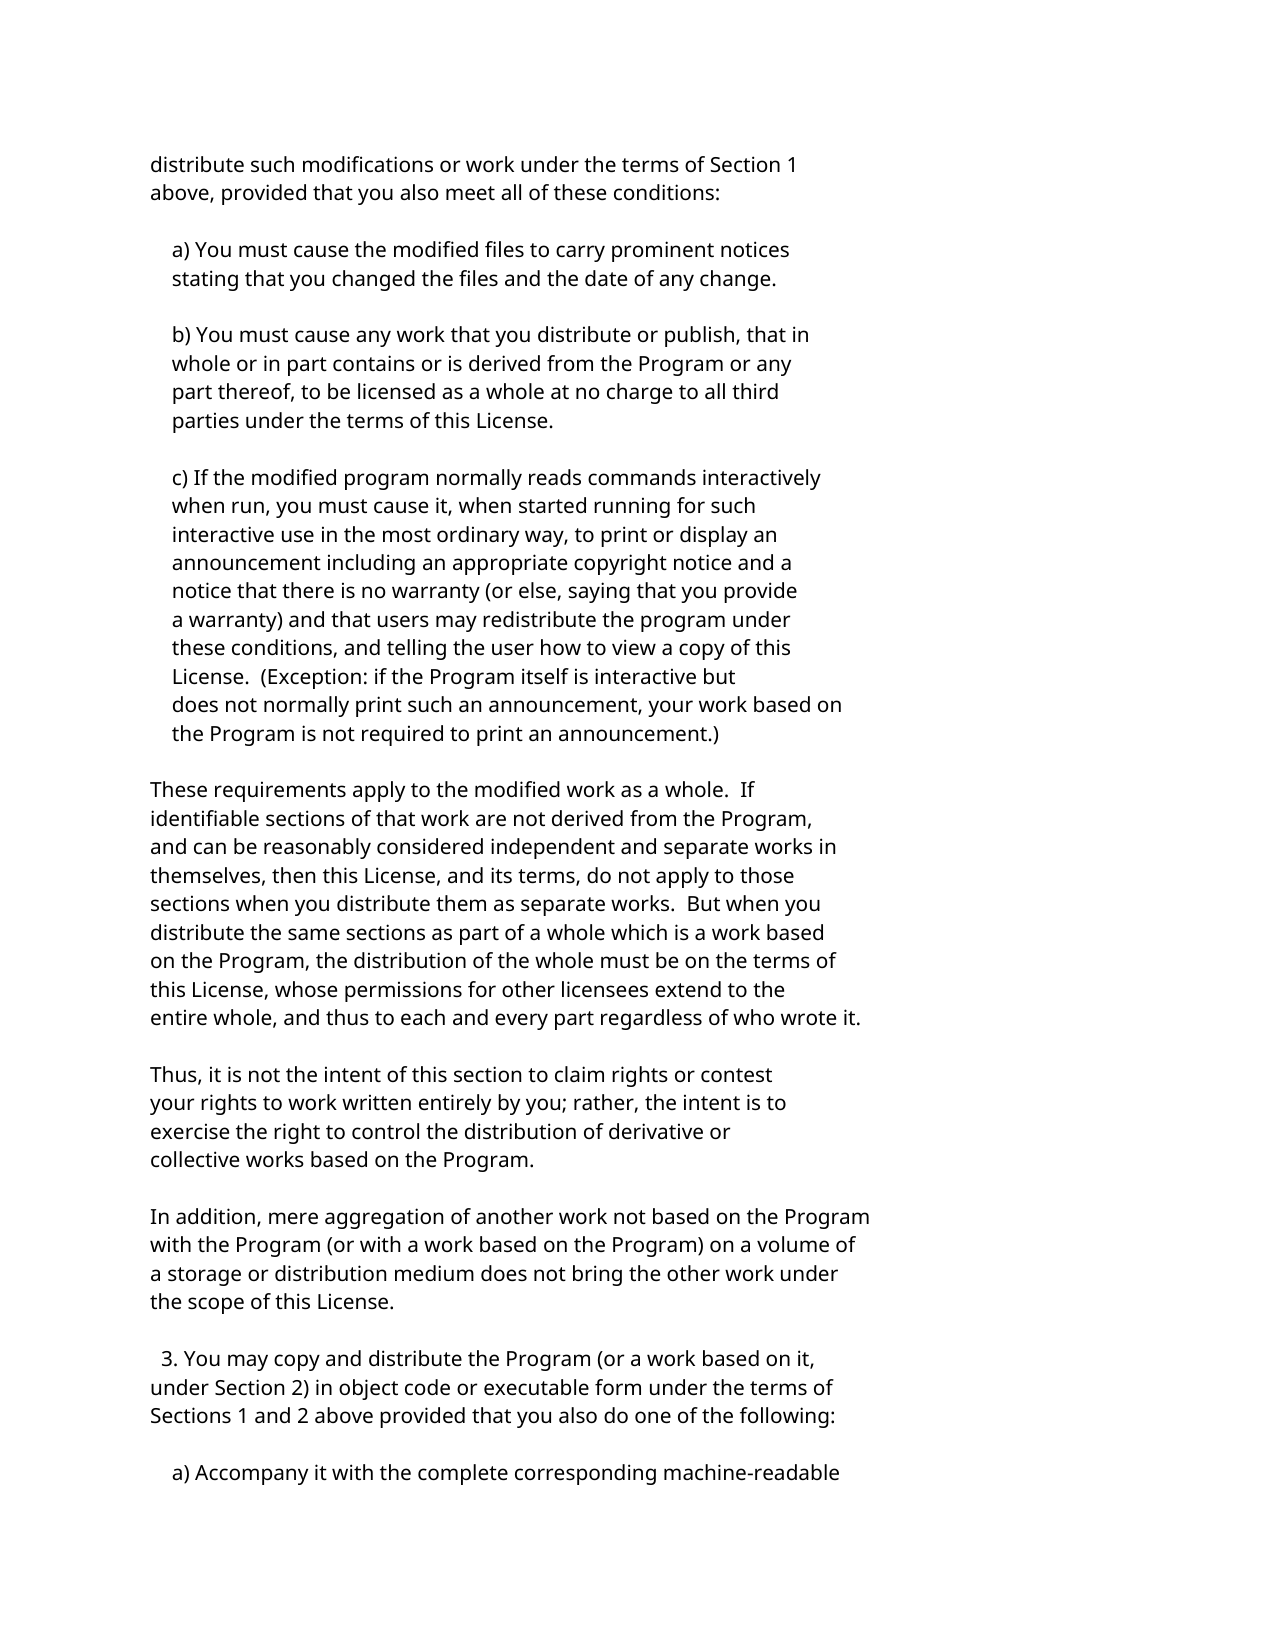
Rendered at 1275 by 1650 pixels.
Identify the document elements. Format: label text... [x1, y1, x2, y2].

text stating that you changed the files and the date of any change. [150, 264, 1125, 292]
text In addition, mere aggregation of another work not based on the Program [150, 1202, 1125, 1231]
text themselves, then this License, and its terms, do not apply to those [150, 861, 1125, 889]
text identifiable sections of that work are not derived from the Program, [150, 804, 1125, 832]
text your rights to work written entirely by you; rather, the intent is to [150, 1088, 1125, 1117]
text the scope of this License. [150, 1287, 1125, 1316]
text License. (Exception: if the Program itself is interactive but [150, 662, 1125, 690]
text a) Accompany it with the complete corresponding machine-readable [150, 1458, 1125, 1487]
text the Program is not required to print an announcement.) [150, 719, 1125, 747]
text 3. You may copy and distribute the Program (or a work based on it, [150, 1344, 1125, 1373]
text announcement including an appropriate copyright notice and a [150, 548, 1125, 577]
text above, provided that you also meet all of these conditions: [150, 178, 1125, 207]
text exercise the right to control the distribution of derivative or [150, 1117, 1125, 1145]
text distribute such modifications or work under the terms of Section 1 [150, 150, 1125, 178]
text interactive use in the most ordinary way, to print or display an [150, 520, 1125, 548]
text a storage or distribution medium does not bring the other work under [150, 1259, 1125, 1287]
text a warranty) and that users may redistribute the program under [150, 605, 1125, 633]
text b) You must cause any work that you distribute or publish, that in [150, 321, 1125, 349]
text these conditions, and telling the user how to view a copy of this [150, 633, 1125, 662]
text does not normally print such an announcement, your work based on [150, 690, 1125, 719]
text These requirements apply to the modified work as a whole. If [150, 776, 1125, 804]
text part thereof, to be licensed as a whole at no charge to all third [150, 377, 1125, 406]
text with the Program (or with a work based on the Program) on a volume of [150, 1231, 1125, 1259]
text notice that there is no warranty (or else, saying that you provide [150, 577, 1125, 605]
text Thus, it is not the intent of this section to claim rights or contest [150, 1060, 1125, 1088]
text and can be reasonably considered independent and separate works in [150, 832, 1125, 861]
text sections when you distribute them as separate works. But when you [150, 889, 1125, 918]
text whole or in part contains or is derived from the Program or any [150, 349, 1125, 377]
text this License, whose permissions for other licensees extend to the [150, 975, 1125, 1003]
text parties under the terms of this License. [150, 406, 1125, 434]
text distribute the same sections as part of a whole which is a work based [150, 918, 1125, 946]
text under Section 2) in object code or executable form under the terms of [150, 1373, 1125, 1401]
text when run, you must cause it, when started running for such [150, 491, 1125, 520]
text entire whole, and thus to each and every part regardless of who wrote it. [150, 1003, 1125, 1032]
text c) If the modified program normally reads commands interactively [150, 463, 1125, 491]
text a) You must cause the modified files to carry prominent notices [150, 235, 1125, 264]
text on the Program, the distribution of the whole must be on the terms of [150, 946, 1125, 975]
text Sections 1 and 2 above provided that you also do one of the following: [150, 1401, 1125, 1430]
text collective works based on the Program. [150, 1145, 1125, 1174]
